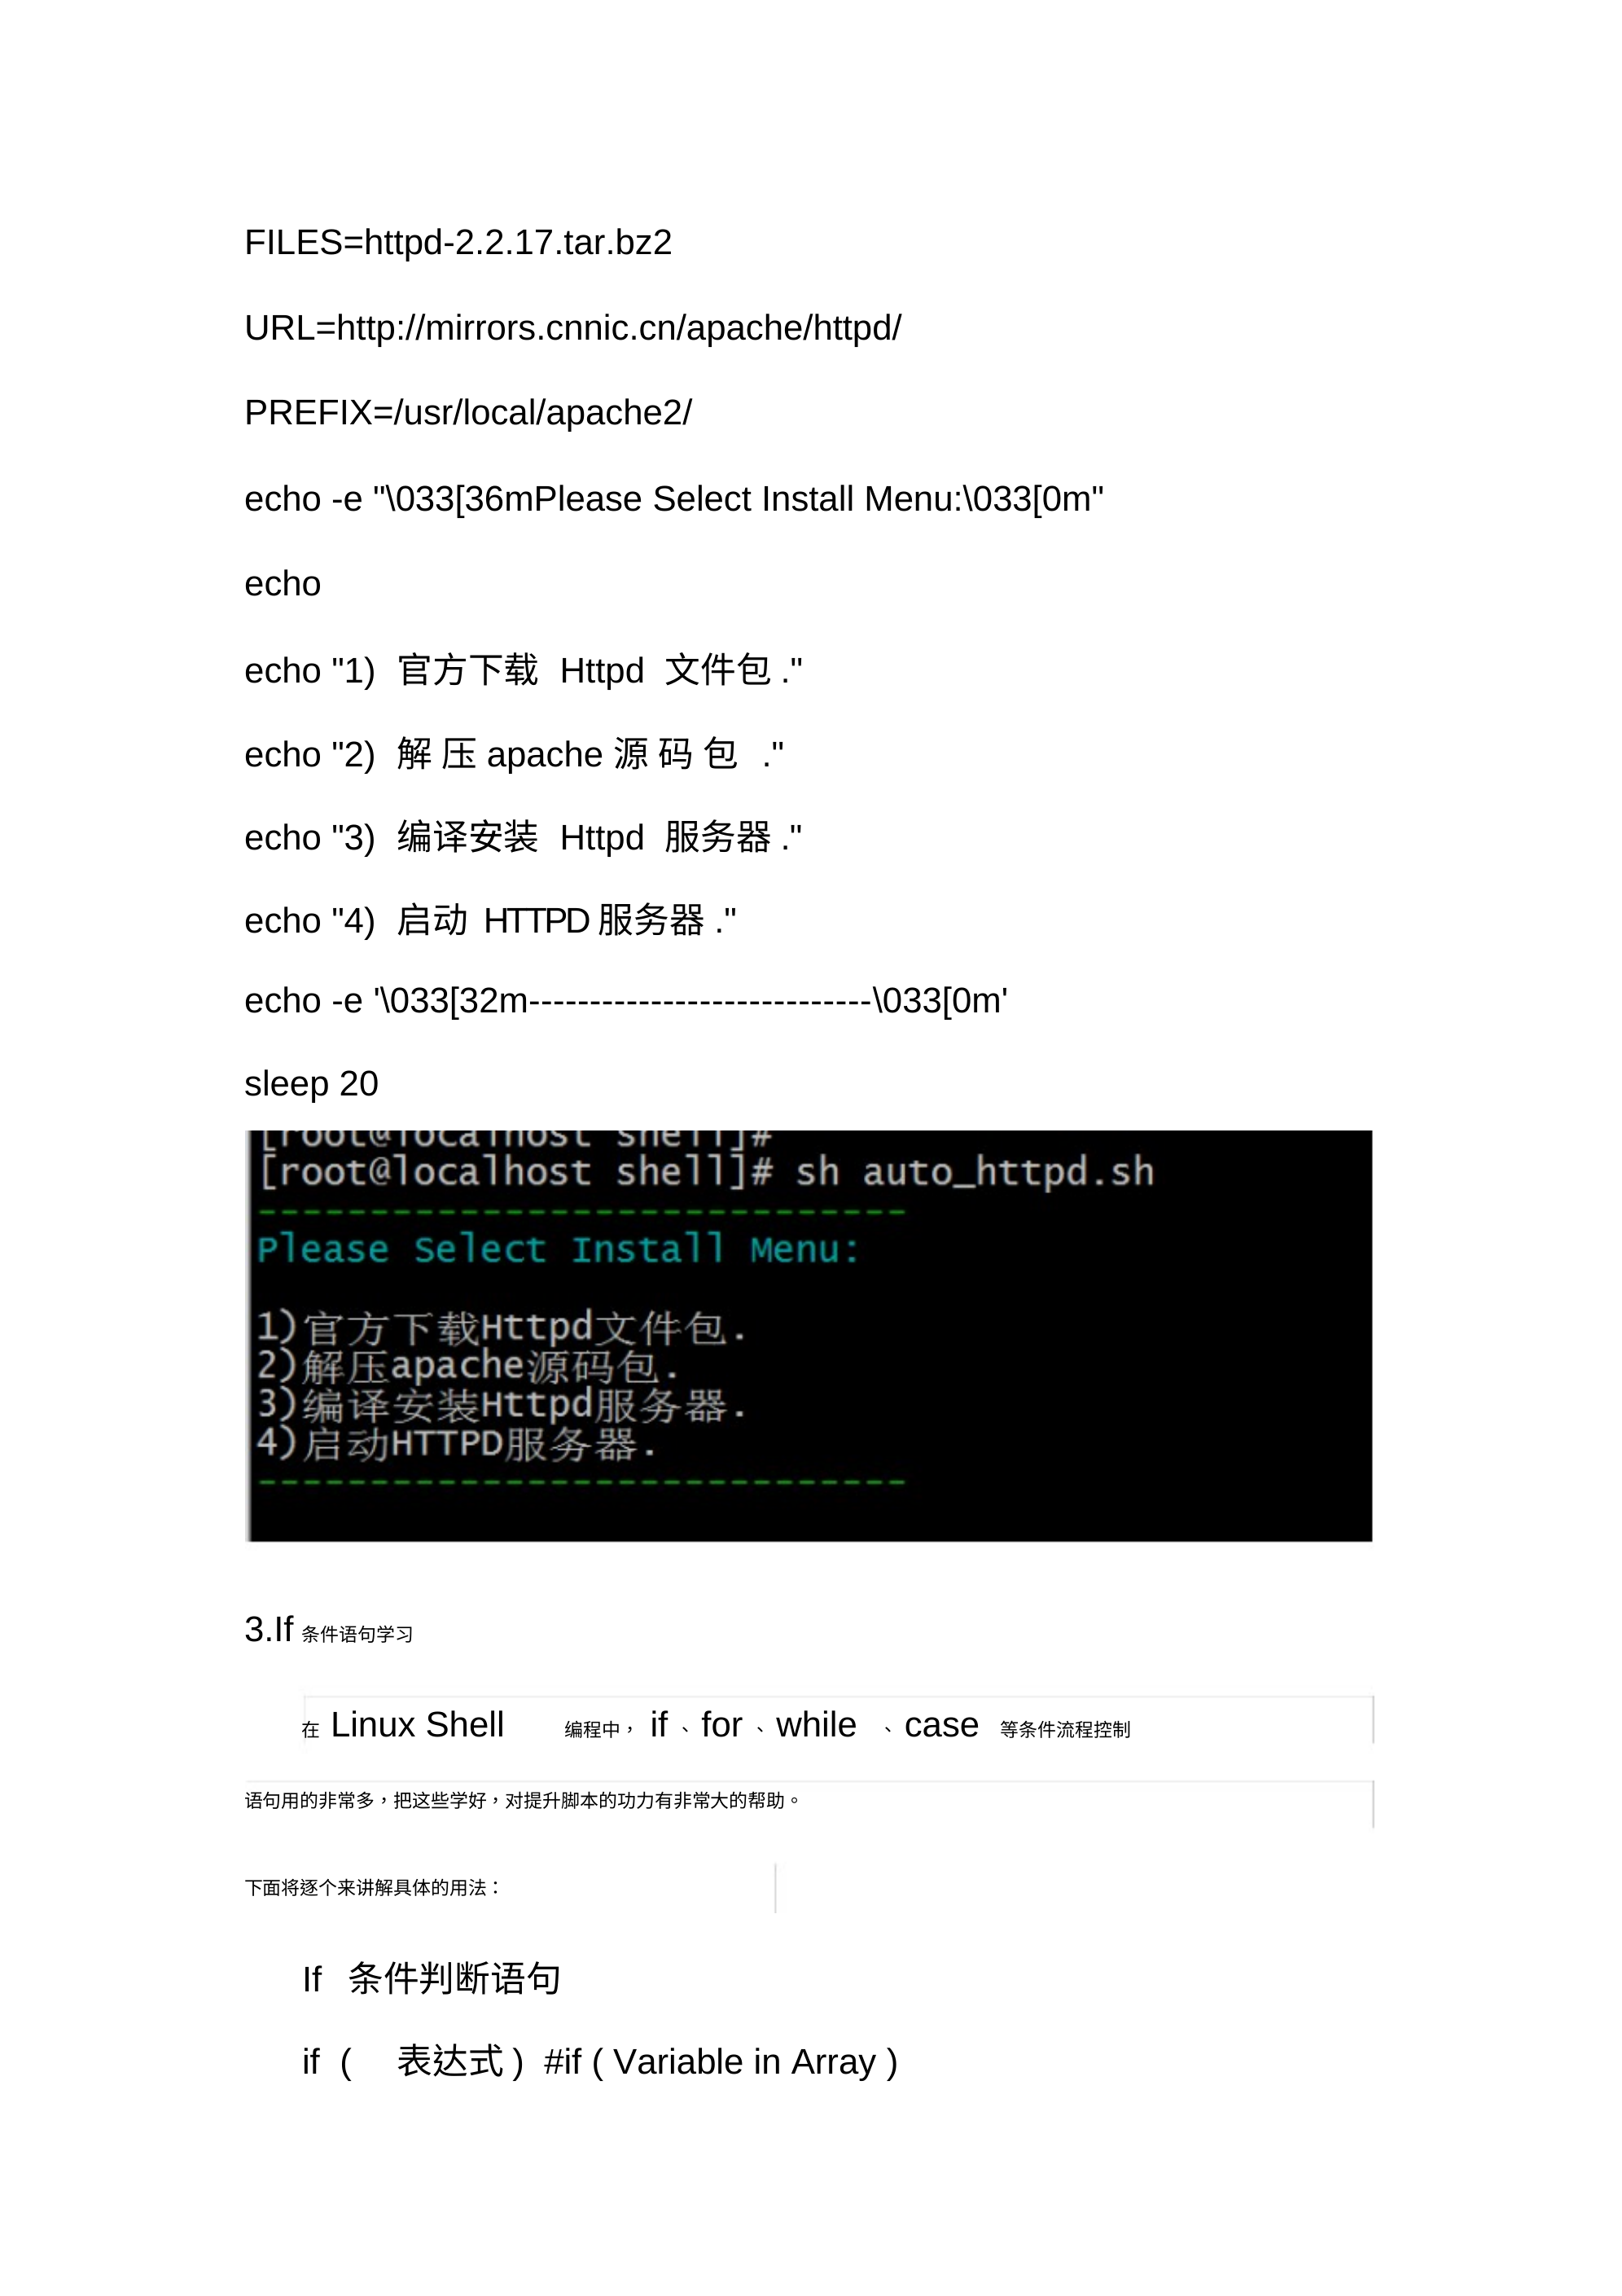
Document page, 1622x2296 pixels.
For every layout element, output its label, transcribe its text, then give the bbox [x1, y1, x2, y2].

text If 条件判断语句 [302, 1954, 1472, 2002]
text echo "2) 解 压 apache 源 码 包 ." echo "3) 编译安装 Httpd 服务器." echo "4) 启动 HTTPD服务器 ." [244, 729, 803, 943]
text echo -e "\033[36mPlease Select Install Menu:\033[0m" echo [244, 477, 1107, 603]
text FILES=httpd-2.2.17.tar.bz2 URL=http://mirrors.cnnic.cn/apache/httpd/ PREFIX=/usr/local/apache2/ [244, 221, 1323, 432]
picture [245, 1130, 1374, 1913]
text if ( 表达式) #if ( Variable in Array ) [302, 2035, 1472, 2084]
text sleep 20 [244, 1062, 1472, 1104]
text echo "1) 官方下载 Httpd 文件包." [244, 646, 1472, 692]
text echo -e '\033[32m \033[0m' [244, 979, 1472, 1021]
